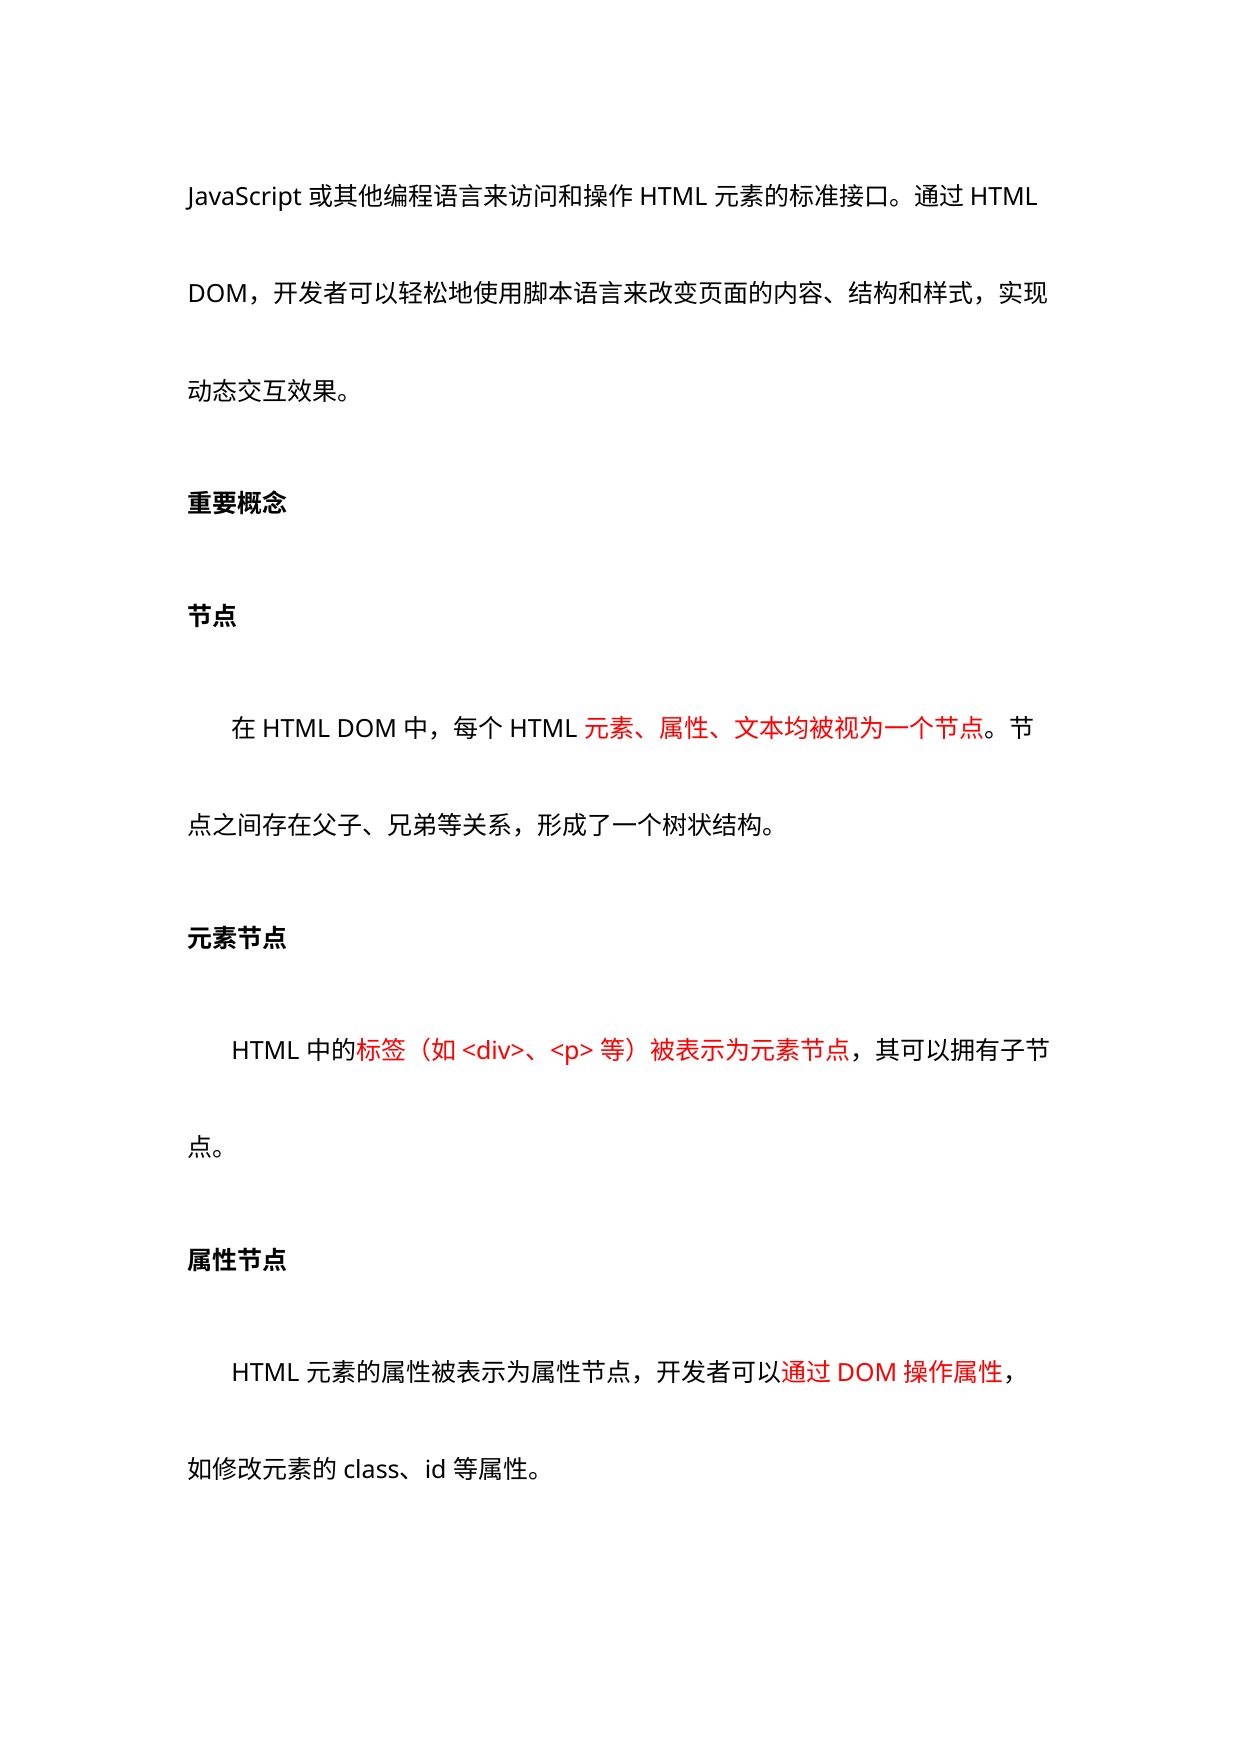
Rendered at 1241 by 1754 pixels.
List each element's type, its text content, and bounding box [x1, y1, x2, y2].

subtitle 节点 [187, 582, 1053, 647]
subtitle 元素节点 [187, 904, 1053, 969]
subtitle 重要概念 [187, 469, 1053, 534]
text HTML 元素的属性被表示为属性节点，开发者可以通过 DOM 操作属性，如修改元素的 class、id 等属性。 [187, 1338, 1053, 1501]
text HTML 中的标签（如 <div>、<p> 等）被表示为元素节点，其可以拥有子节点。 [187, 1016, 1053, 1178]
text 在 HTML DOM 中，每个 HTML 元素、属性、文本均被视为一个节点。节点之间存在父子、兄弟等关系，形成了一个树状结构。 [187, 694, 1053, 856]
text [187, 162, 1053, 422]
subtitle 属性节点 [187, 1226, 1053, 1291]
